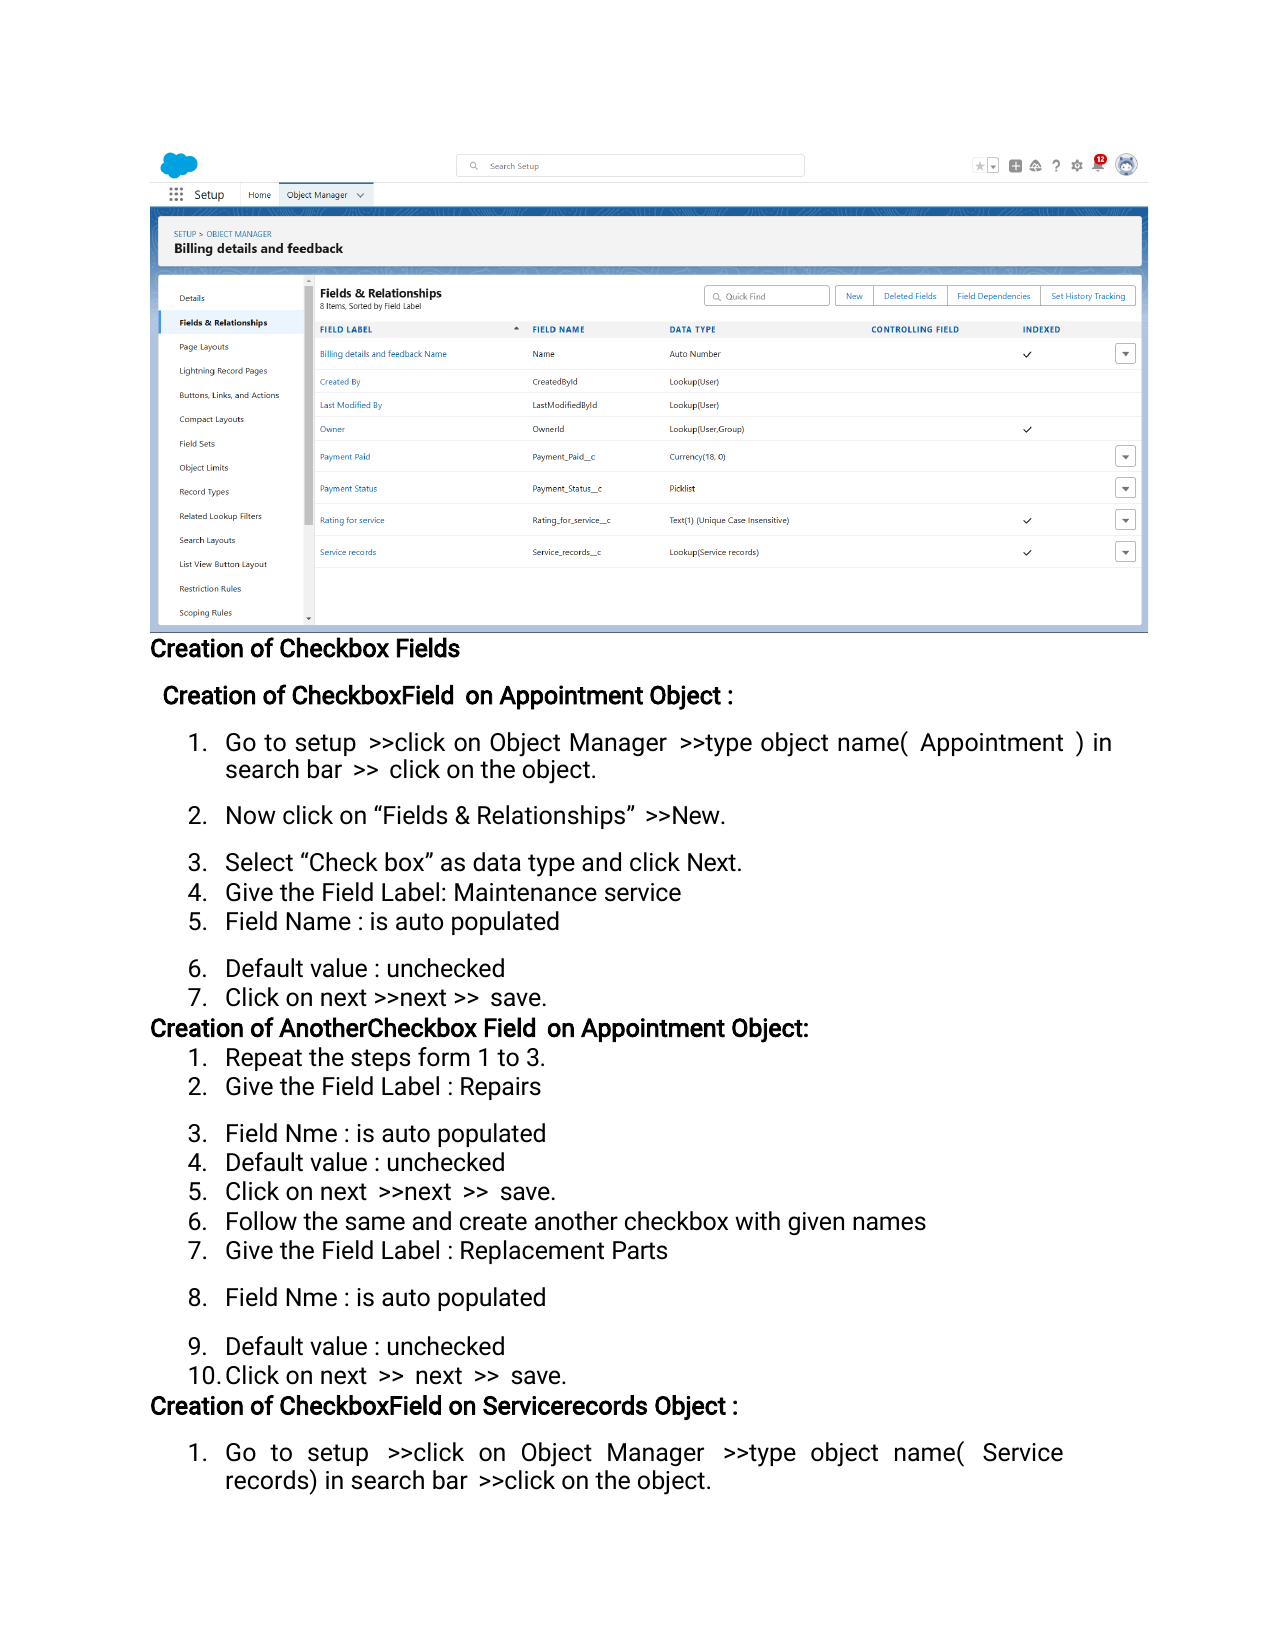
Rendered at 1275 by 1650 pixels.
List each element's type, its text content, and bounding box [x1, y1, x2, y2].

list Click on next >>next >> save. [187, 983, 1125, 1013]
text Creation of CheckboxField on Appointment Object : [162, 681, 1125, 710]
list Default value : unchecked [187, 1332, 1125, 1361]
list Repeat the steps form 1 to 3. [187, 1043, 1125, 1072]
list Select “Check box” as data type and click Next. [187, 848, 1125, 878]
list Give the Field Label : Repairs [187, 1072, 1125, 1101]
list Go to setup >>click on Object Manager >>type object name( Service records) in search bar >>click on the object. [187, 1440, 1063, 1495]
list Go to setup >>click on Object Manager >>type object name( Appointment ) in search bar >> click on the object. [187, 729, 1112, 784]
list Field Nme : is auto populated [187, 1283, 1125, 1313]
list Now click on “Fields & Relationships” >>New. [187, 801, 1125, 831]
list Click on next >> next >> save. [187, 1361, 1125, 1390]
list Default value : unchecked [187, 954, 1125, 983]
picture [150, 150, 1149, 633]
subtitle Creation of Checkbox Fields [150, 633, 1125, 663]
subtitle Creation of CheckboxField on Servicerecords Object : [150, 1390, 1125, 1420]
list Field Name : is auto populated [187, 907, 1125, 936]
list Give the Field Label : Replacement Parts [187, 1236, 1125, 1266]
subtitle Creation of AnotherCheckbox Field on Appointment Object: [150, 1013, 1125, 1043]
list Click on next >>next >> save. [187, 1178, 1125, 1207]
list Field Nme : is auto populated [187, 1119, 1125, 1148]
list Give the Field Label: Maintenance service [187, 878, 1125, 907]
list Default value : unchecked [187, 1148, 1125, 1178]
list Follow the same and create another checkbox with given names [187, 1207, 1125, 1236]
